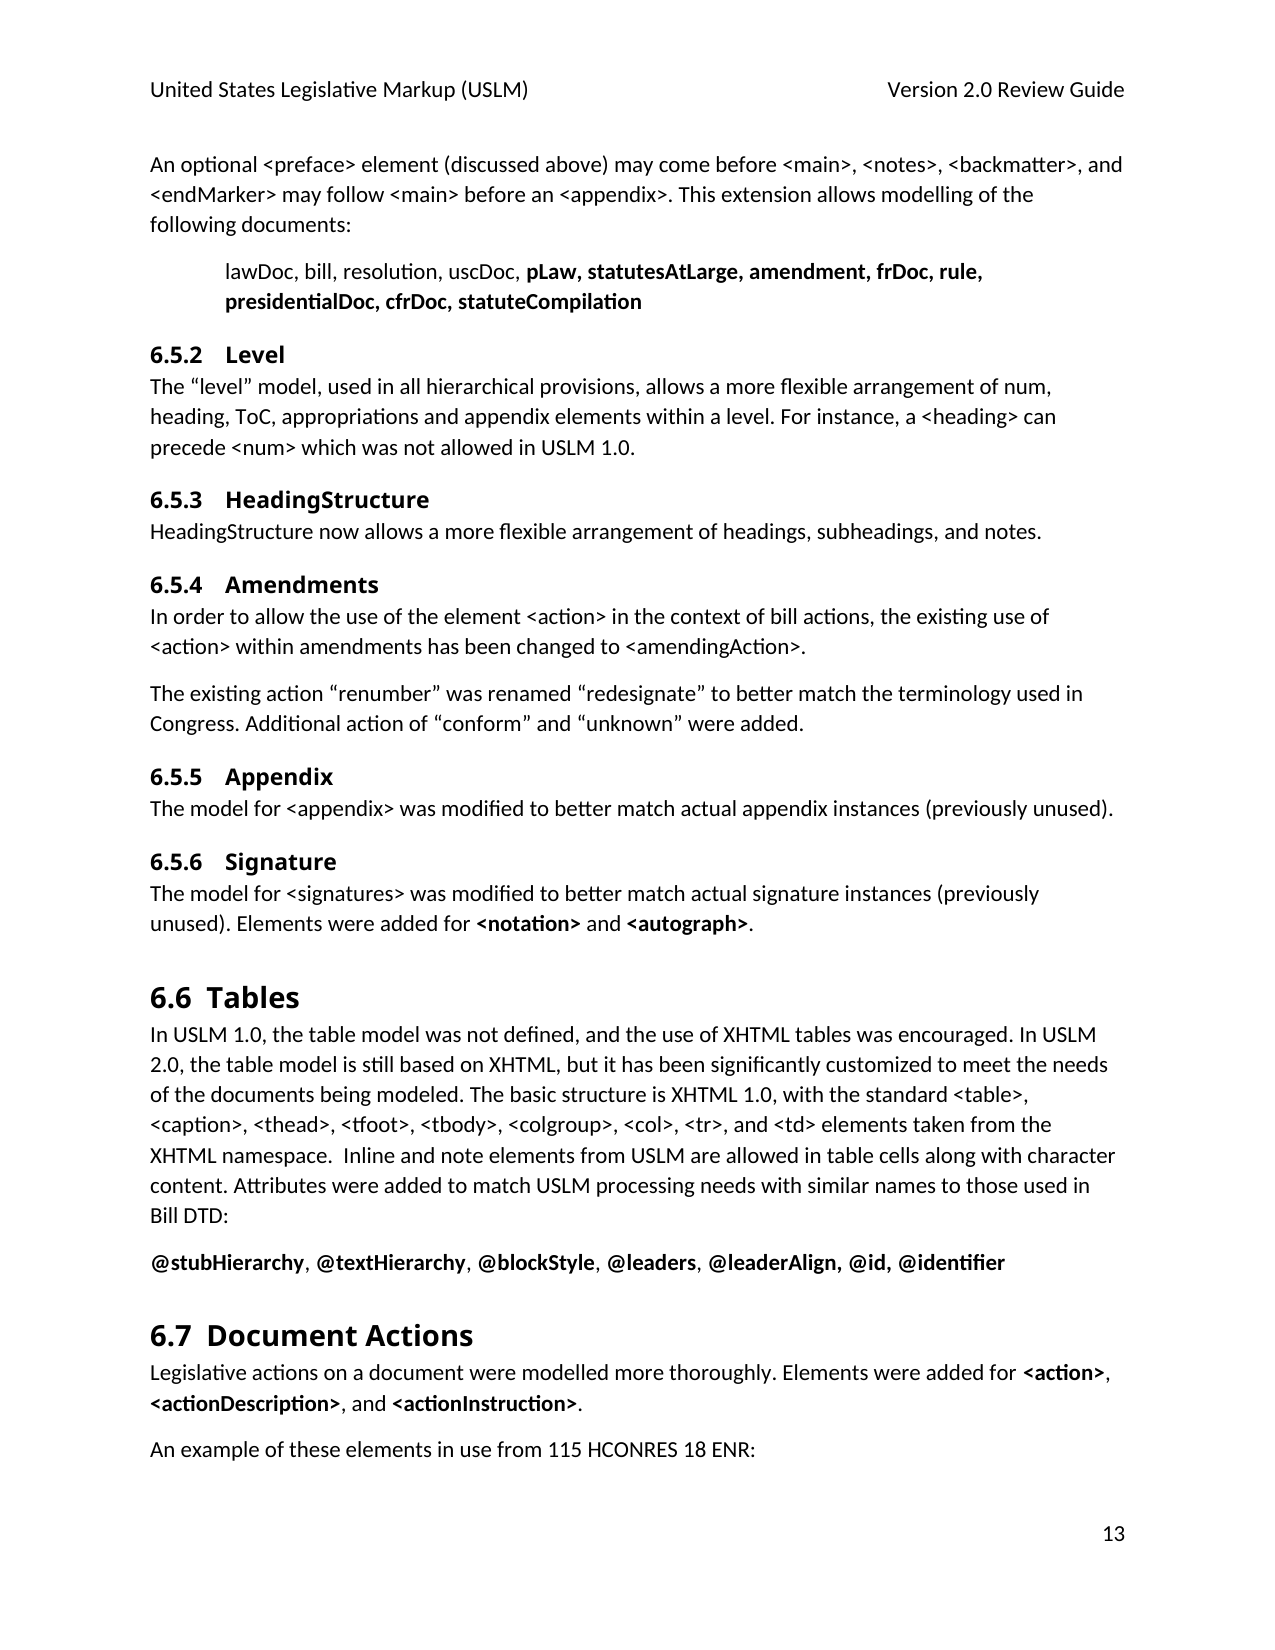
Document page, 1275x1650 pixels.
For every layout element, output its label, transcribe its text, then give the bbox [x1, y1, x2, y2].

text Legislative actions on a document were modelled more thoroughly. Elements were added for <action>, <actionDescription>, and <actionInstruction>. [150, 1358, 1125, 1417]
text An optional <preface> element (discussed above) may come before <main>, <notes>, <backmatter>, and <endMarker> may follow <main> before an <appendix>. This extension allows modelling of the following documents: [150, 150, 1125, 238]
text The model for <signatures> was modified to better match actual signature instances (previously unused). Elements were added for <notation> and <autograph>. [150, 879, 1125, 937]
text The existing action “renumber” was renamed “redesignate” to better match the terminology used in Congress. Additional action of “conform” and “unknown” were added. [150, 679, 1125, 738]
text @stubHierarchy, @textHierarchy, @blockStyle, @leaders, @leaderAlign, @id, @identifier [150, 1248, 1125, 1276]
text The model for <appendix> was modified to better match actual appendix instances (previously unused). [150, 794, 1125, 822]
text lawDoc, bill, resolution, uscDoc, pLaw, statutesAtLarge, amendment, frDoc, rule, presidentialDoc, cfrDoc, statuteCompilation [225, 257, 1125, 316]
text In USLM 1.0, the table model was not defined, and the use of XHTML tables was encouraged. In USLM 2.0, the table model is still based on XHTML, but it has been significantly customized to meet the needs of the documents being modeled. The basic structure is XHTML 1.0, with the standard <table>, <caption>, <thead>, <tfoot>, <tbody>, <colgroup>, <col>, <tr>, and <td> elements taken from the XHTML namespace. Inline and note elements from USLM are allowed in table cells along with character content. Attributes were added to match USLM processing needs with similar names to those used in Bill DTD: [150, 1020, 1125, 1229]
subtitle Document Actions [150, 1316, 1125, 1355]
subtitle Signature [150, 845, 1125, 877]
subtitle HeadingStructure [150, 484, 1125, 515]
subtitle Amendments [150, 568, 1125, 600]
subtitle Tables [150, 977, 1125, 1017]
text An example of these elements in use from 115 HCONRES 18 ENR: [150, 1436, 1125, 1464]
text HeadingStructure now allows a more flexible arrangement of headings, subheadings, and notes. [150, 517, 1125, 546]
text The “level” model, used in all hierarchical provisions, allows a more flexible arrangement of num, heading, ToC, appropriations and appendix elements within a level. For instance, a <heading> can precede <num> which was not allowed in USLM 1.0. [150, 372, 1125, 461]
text In order to allow the use of the element <action> in the context of bill actions, the existing use of <action> within amendments has been changed to <amendingAction>. [150, 602, 1125, 661]
subtitle Level [150, 338, 1125, 370]
subtitle Appendix [150, 761, 1125, 792]
